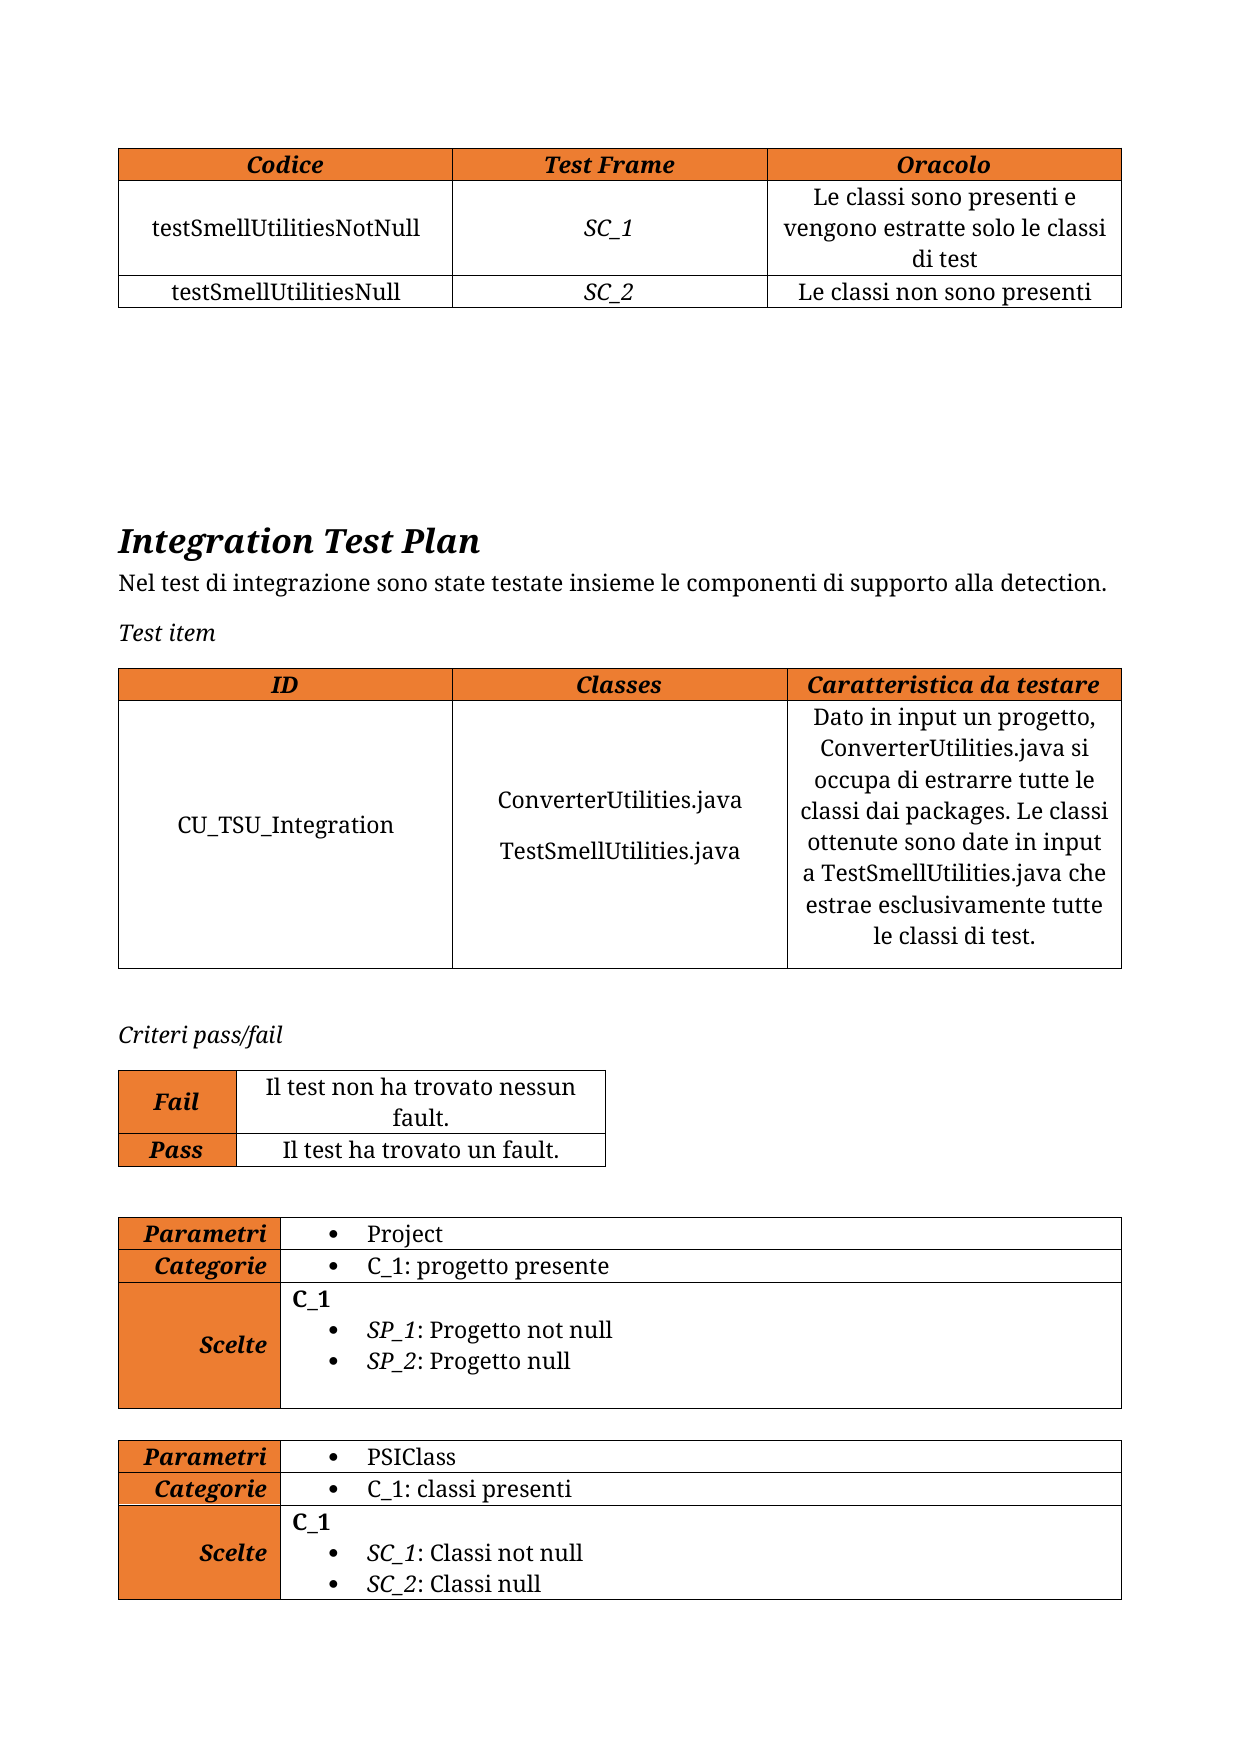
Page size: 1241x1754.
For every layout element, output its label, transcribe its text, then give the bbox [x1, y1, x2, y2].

table_header Parametri [119, 1441, 280, 1472]
table_header Oracolo [768, 149, 1121, 180]
table_header Caratteristica da testare [788, 669, 1121, 700]
text Nel test di integrazione sono state testate insieme le componenti di supporto alla detection. [118, 567, 1122, 598]
table_header Fail [119, 1071, 236, 1133]
text Test item [118, 617, 1122, 649]
table_cell Categorie [119, 1473, 280, 1504]
table_cell Scelte [119, 1506, 280, 1599]
table_header Il test non ha trovato nessun fault. [237, 1071, 605, 1133]
table_header Codice [119, 149, 452, 180]
table_cell SC_2 [453, 276, 767, 307]
subtitle Integration Test Plan [118, 518, 1122, 563]
table_cell C_1: classi presenti [281, 1473, 1121, 1504]
table_cell Il test ha trovato un fault. [237, 1134, 605, 1166]
table_header Test Frame [453, 149, 767, 180]
table_cell Le classi sono presenti e vengono estratte solo le classi di test [768, 181, 1121, 275]
table_cell CU_TSU_Integration [119, 701, 452, 968]
table_cell Dato in input un progetto, ConverterUtilities.java si occupa di estrarre tutte le classi dai packages. Le classi ottenute sono date in input a TestSmellUtilities.java che estrae esclusivamente tutte le classi di test. [788, 701, 1121, 968]
table_cell SC_1 [453, 181, 767, 275]
table_header ID [119, 669, 452, 700]
table_cell C_1: progetto presente [281, 1250, 1121, 1282]
table_cell C_1 SP_1: Progetto not null SP_2: Progetto null [281, 1283, 1121, 1408]
table_cell Pass [119, 1134, 236, 1166]
table_cell testSmellUtilitiesNotNull [119, 181, 452, 275]
table_header Project [281, 1218, 1121, 1249]
table_cell C_1 SC_1: Classi not null SC_2: Classi null [281, 1506, 1121, 1599]
text Criteri pass/fail [118, 1019, 1122, 1051]
table_cell Categorie [119, 1250, 280, 1282]
table_header Classes [453, 669, 787, 700]
table_cell testSmellUtilitiesNull [119, 276, 452, 307]
table_cell Scelte [119, 1283, 280, 1408]
table_header PSIClass [281, 1441, 1121, 1472]
table_cell ConverterUtilities.java TestSmellUtilities.java [453, 701, 787, 968]
table_header Parametri [119, 1218, 280, 1249]
table_cell Le classi non sono presenti [768, 276, 1121, 307]
